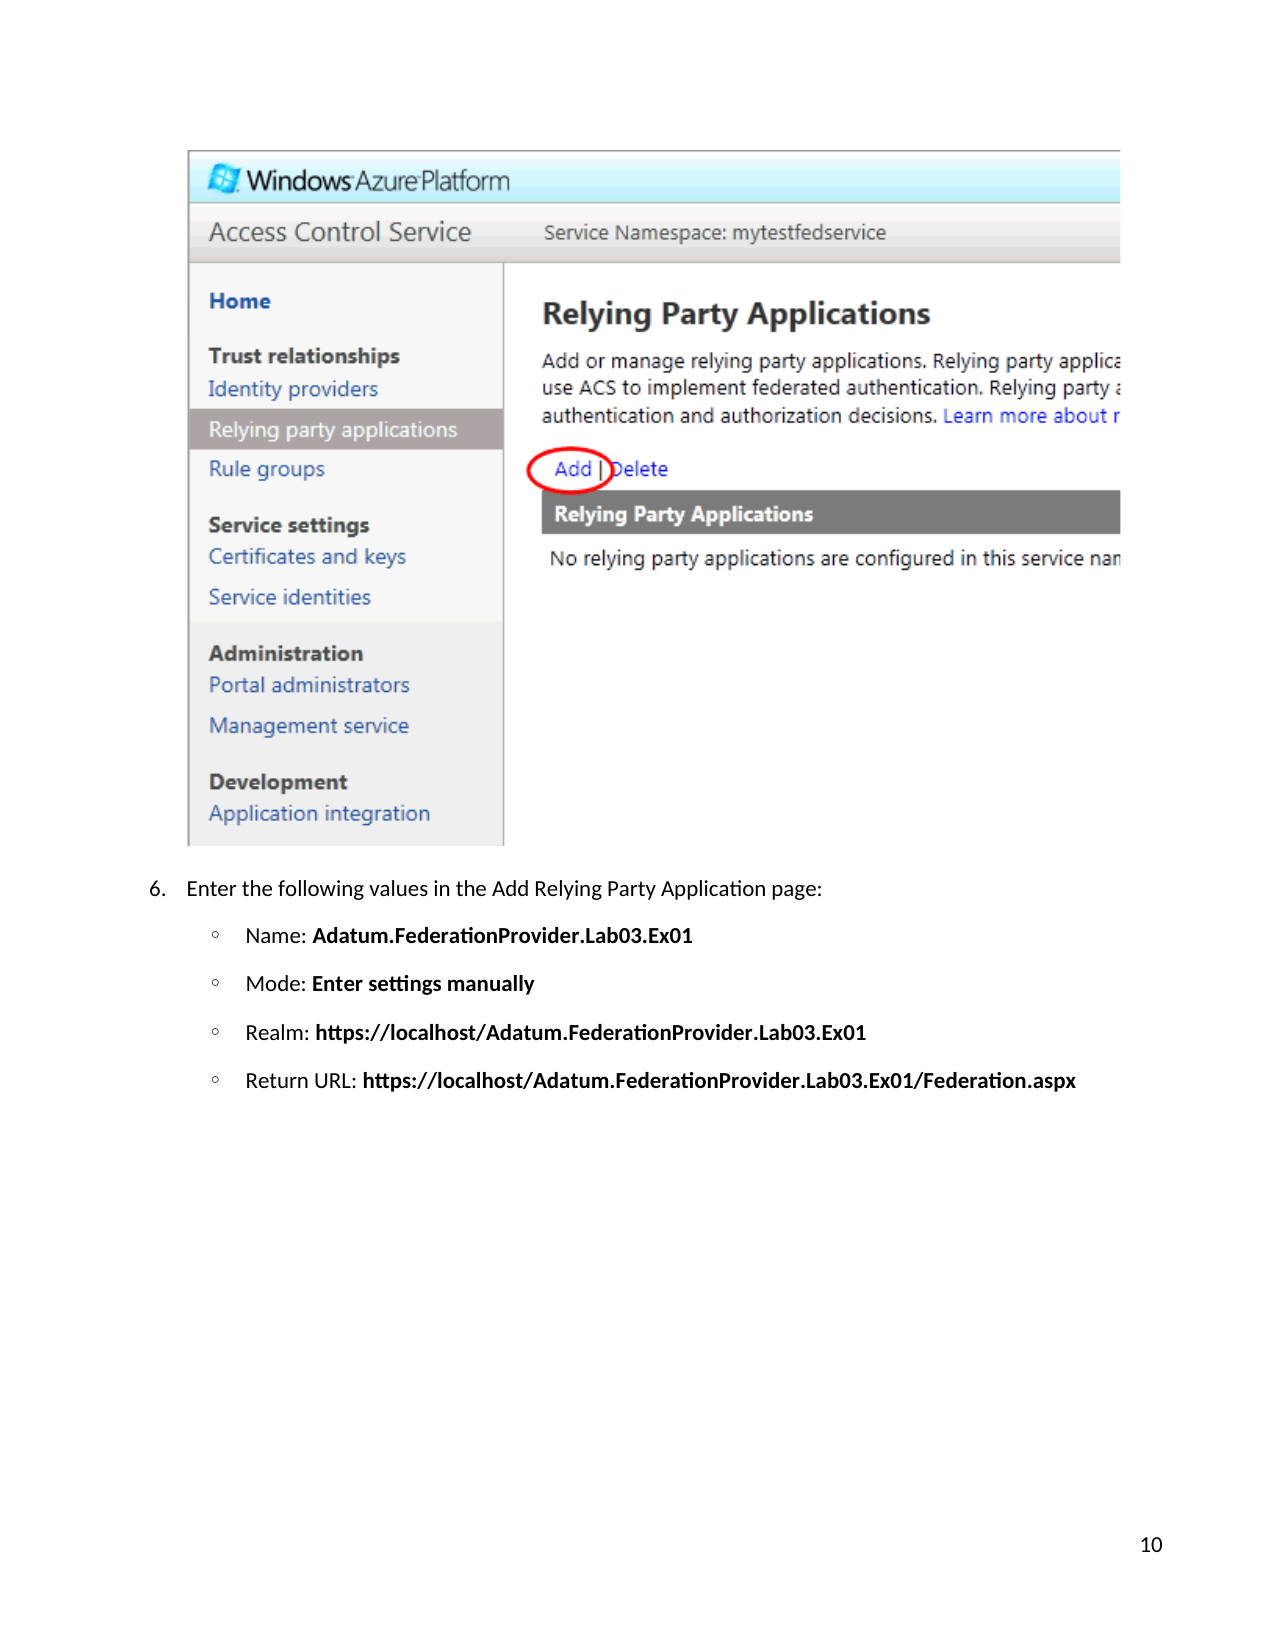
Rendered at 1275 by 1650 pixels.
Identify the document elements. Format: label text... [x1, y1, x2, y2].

list Name: Adatum.FederationProvider.Lab03.Ex01 [208, 919, 1162, 950]
list Realm: https://localhost/Adatum.FederationProvider.Lab03.Ex01 [208, 1016, 1162, 1047]
list Enter the following values in the Add Relying Party Application page: [149, 874, 1162, 902]
list Mode: Enter settings manually [208, 967, 1162, 999]
picture [187, 150, 1121, 846]
list Return URL: https://localhost/Adatum.FederationProvider.Lab03.Ex01/Federation.aspx [208, 1064, 1162, 1096]
